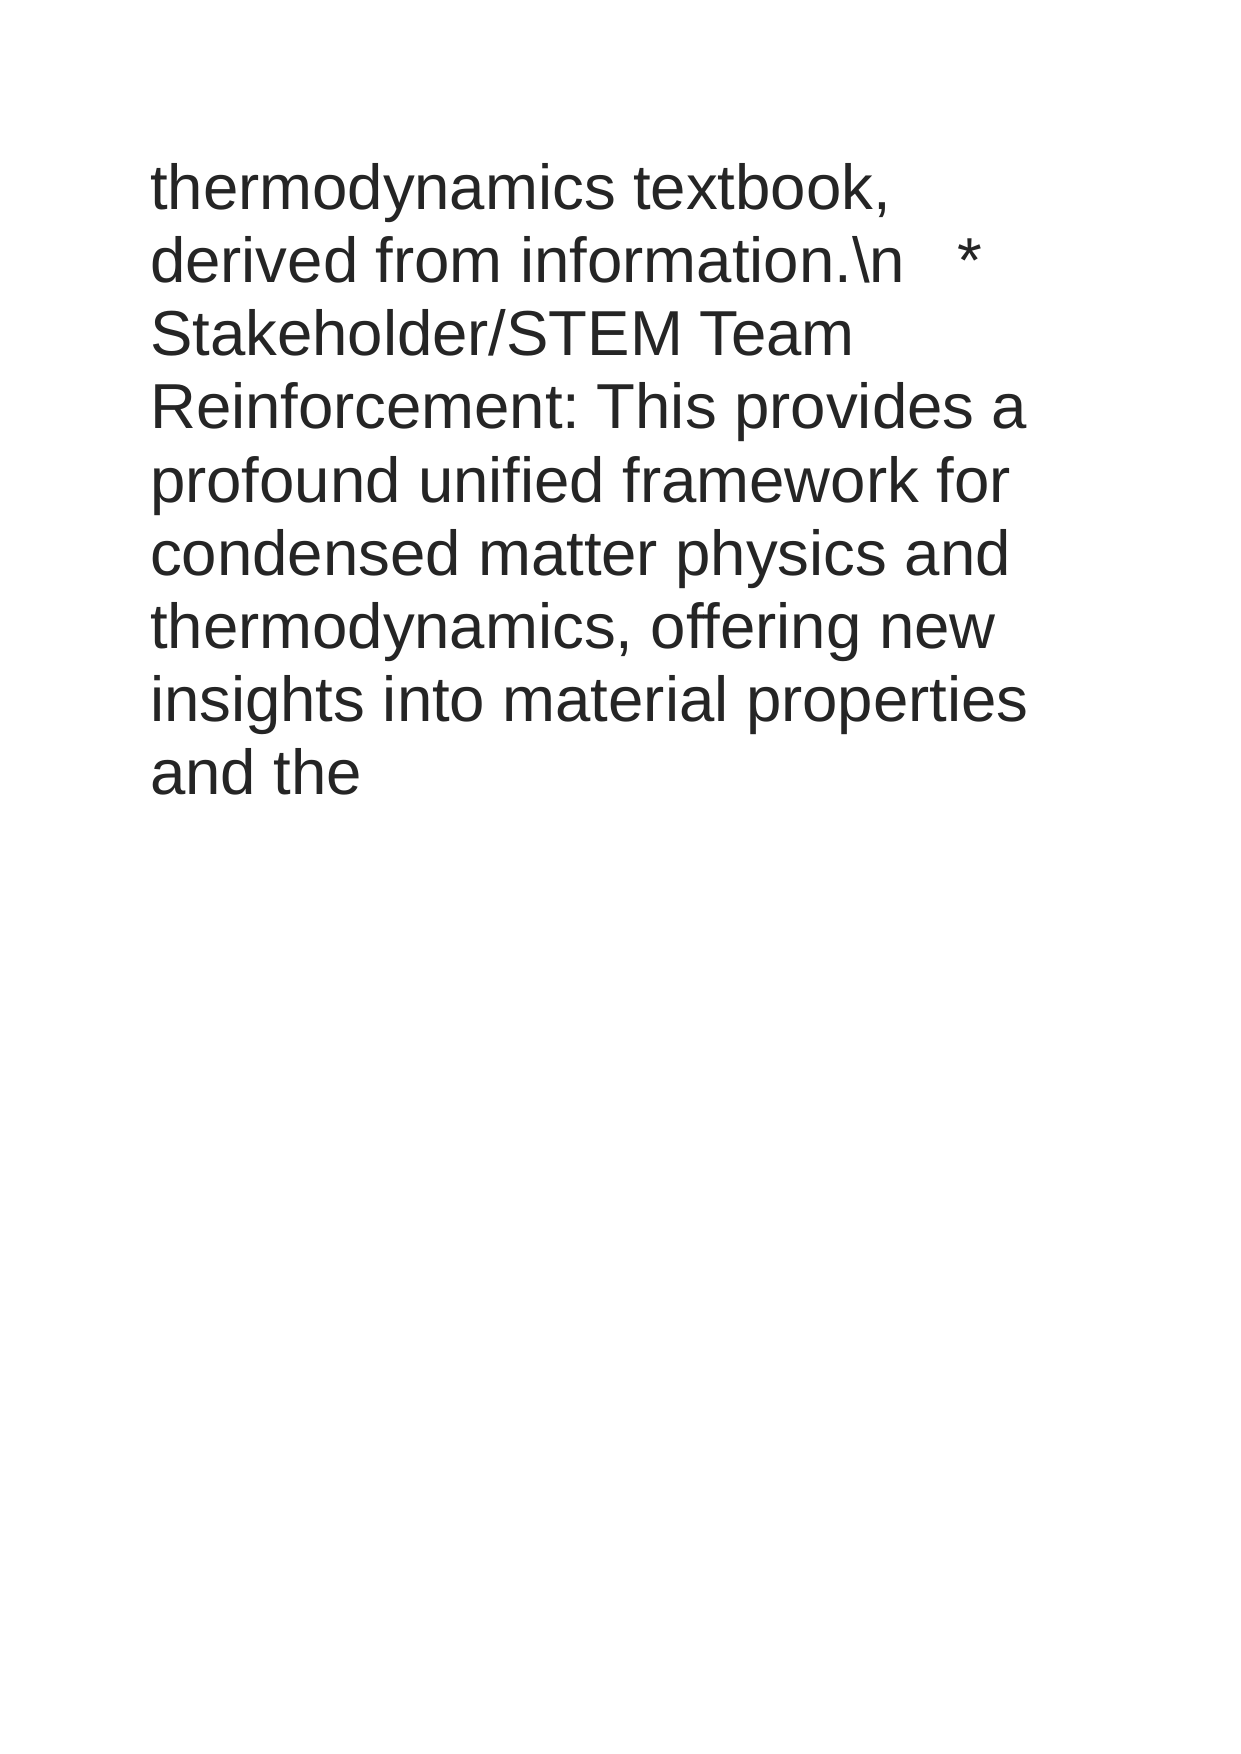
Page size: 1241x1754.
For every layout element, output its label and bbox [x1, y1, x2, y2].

text [150, 150, 1090, 808]
